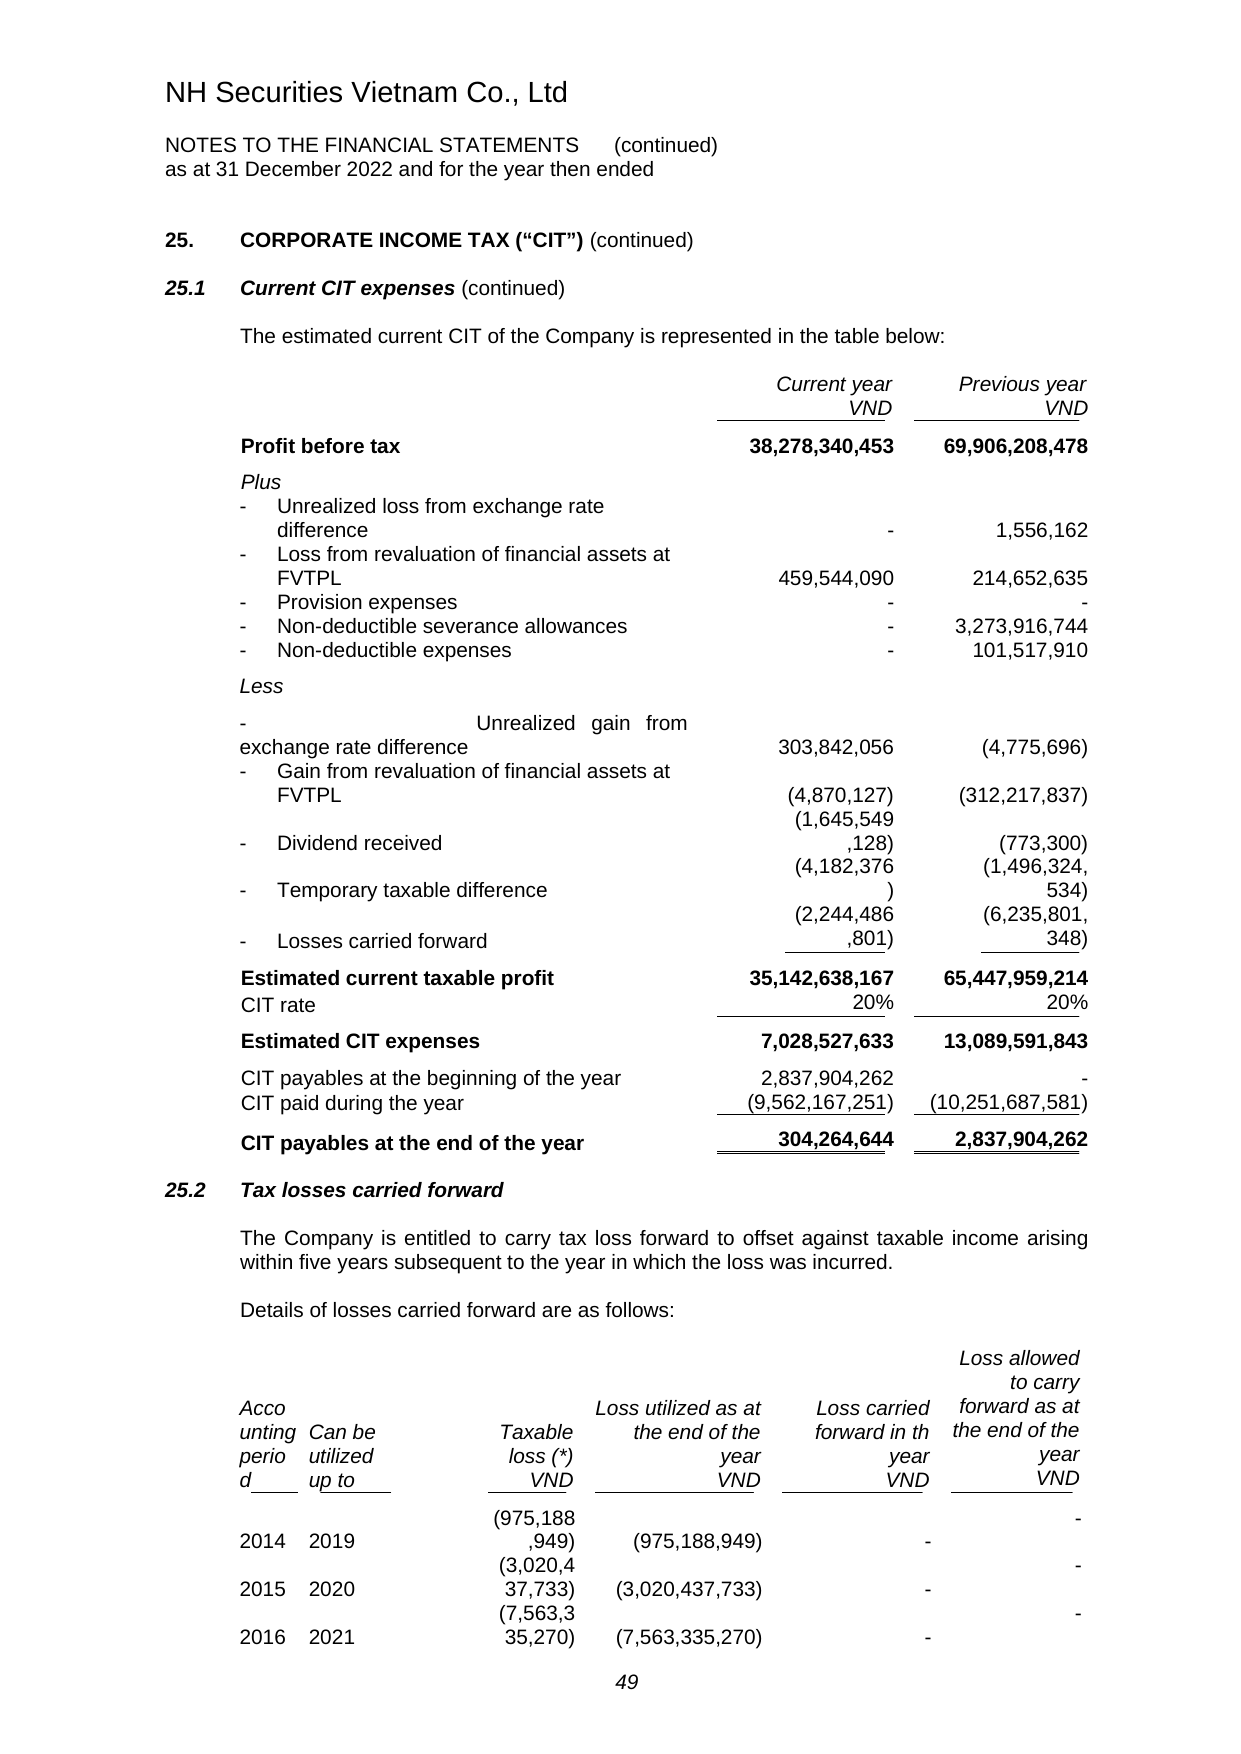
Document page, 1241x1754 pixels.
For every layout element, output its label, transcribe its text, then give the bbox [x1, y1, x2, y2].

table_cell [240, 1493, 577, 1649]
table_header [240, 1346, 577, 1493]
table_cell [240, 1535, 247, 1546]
subtitle 25.2 Tax losses carried forward [165, 1178, 1090, 1202]
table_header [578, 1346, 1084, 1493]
text The estimated current CIT of the Company is represented in the table below: [240, 324, 1090, 348]
text The Company is entitled to carry tax loss forward to offset against taxable income arising within five years subsequent to the year in which the loss was incurred. [240, 1226, 1090, 1274]
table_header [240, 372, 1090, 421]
text Details of losses carried forward are as follows: [240, 1298, 1090, 1322]
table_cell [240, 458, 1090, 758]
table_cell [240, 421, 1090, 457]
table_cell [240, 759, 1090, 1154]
text 25.1 Current CIT expenses (continued) [165, 276, 1090, 300]
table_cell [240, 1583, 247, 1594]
list 25. CORPORATE INCOME TAX (“CIT”) (continued) [165, 228, 1090, 252]
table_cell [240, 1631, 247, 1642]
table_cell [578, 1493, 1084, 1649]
